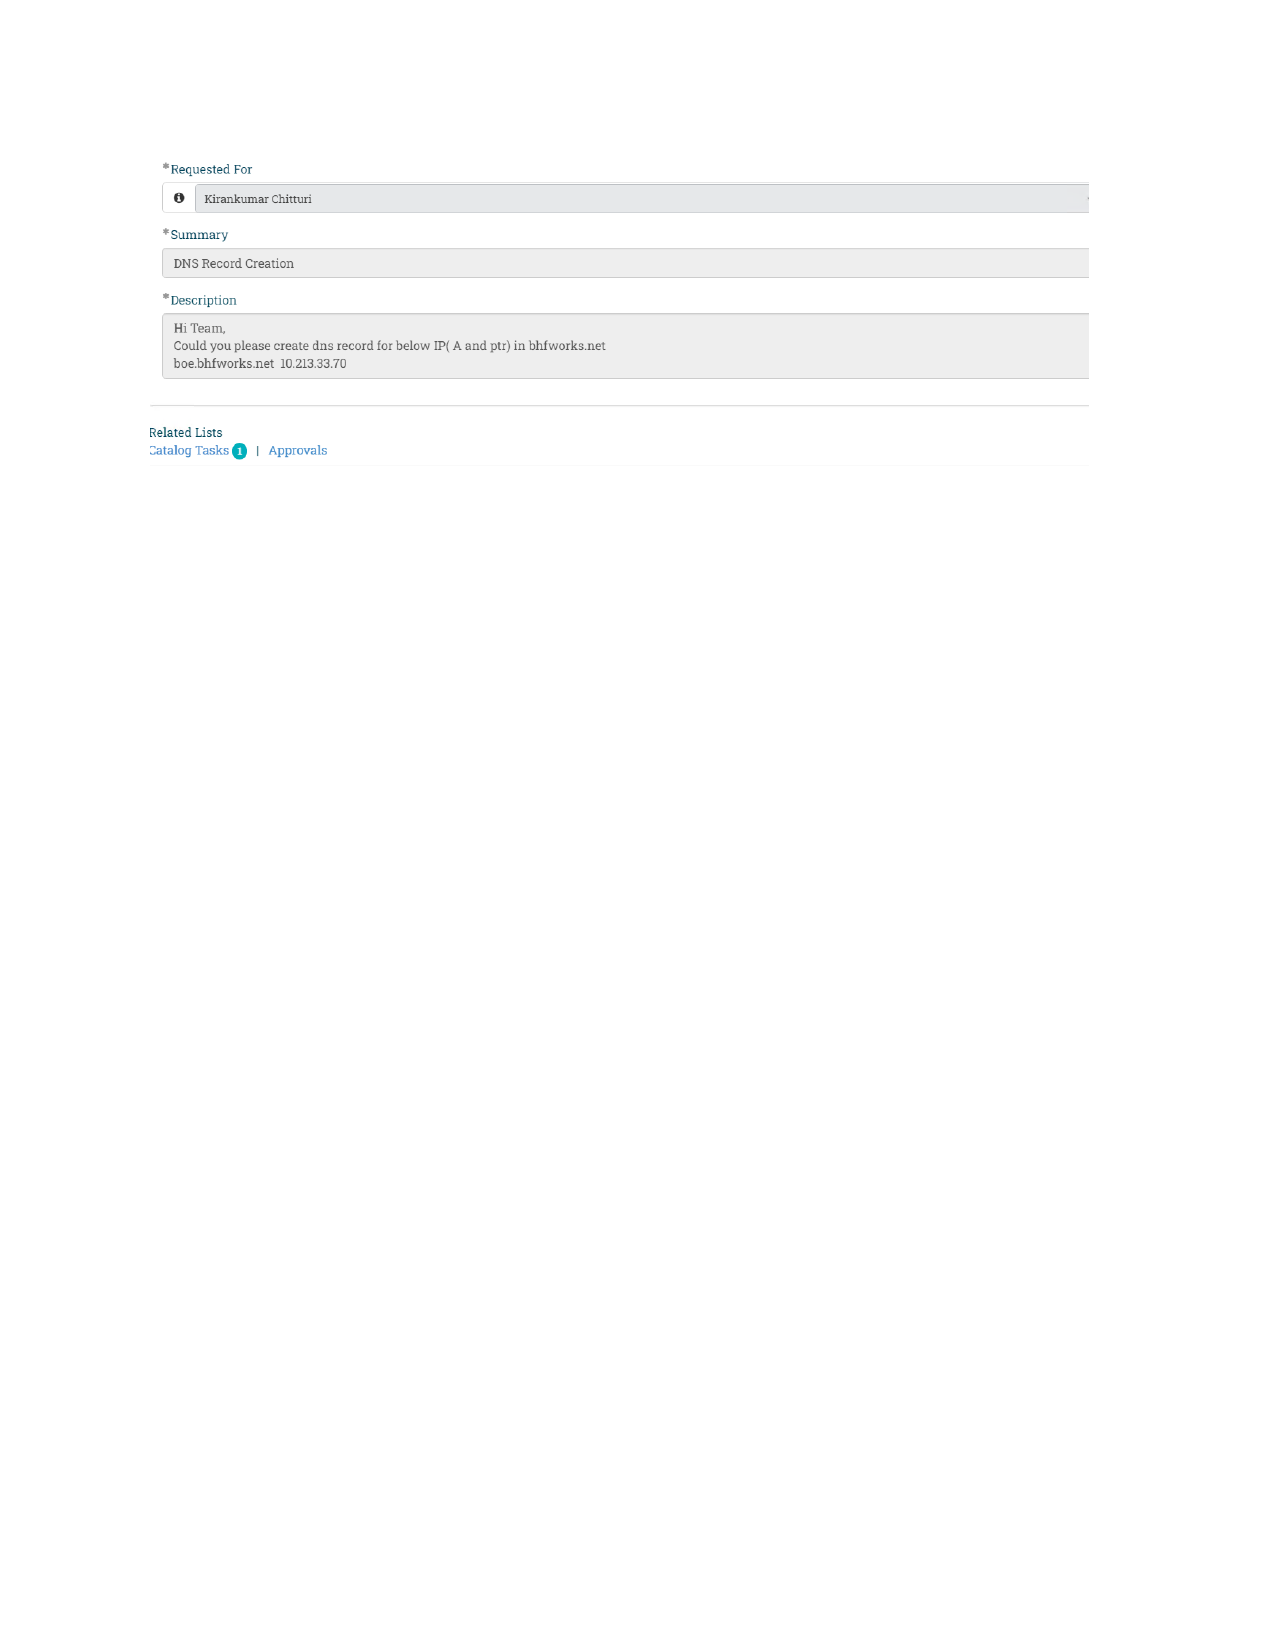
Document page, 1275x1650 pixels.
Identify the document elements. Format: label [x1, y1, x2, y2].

picture [150, 150, 1089, 471]
